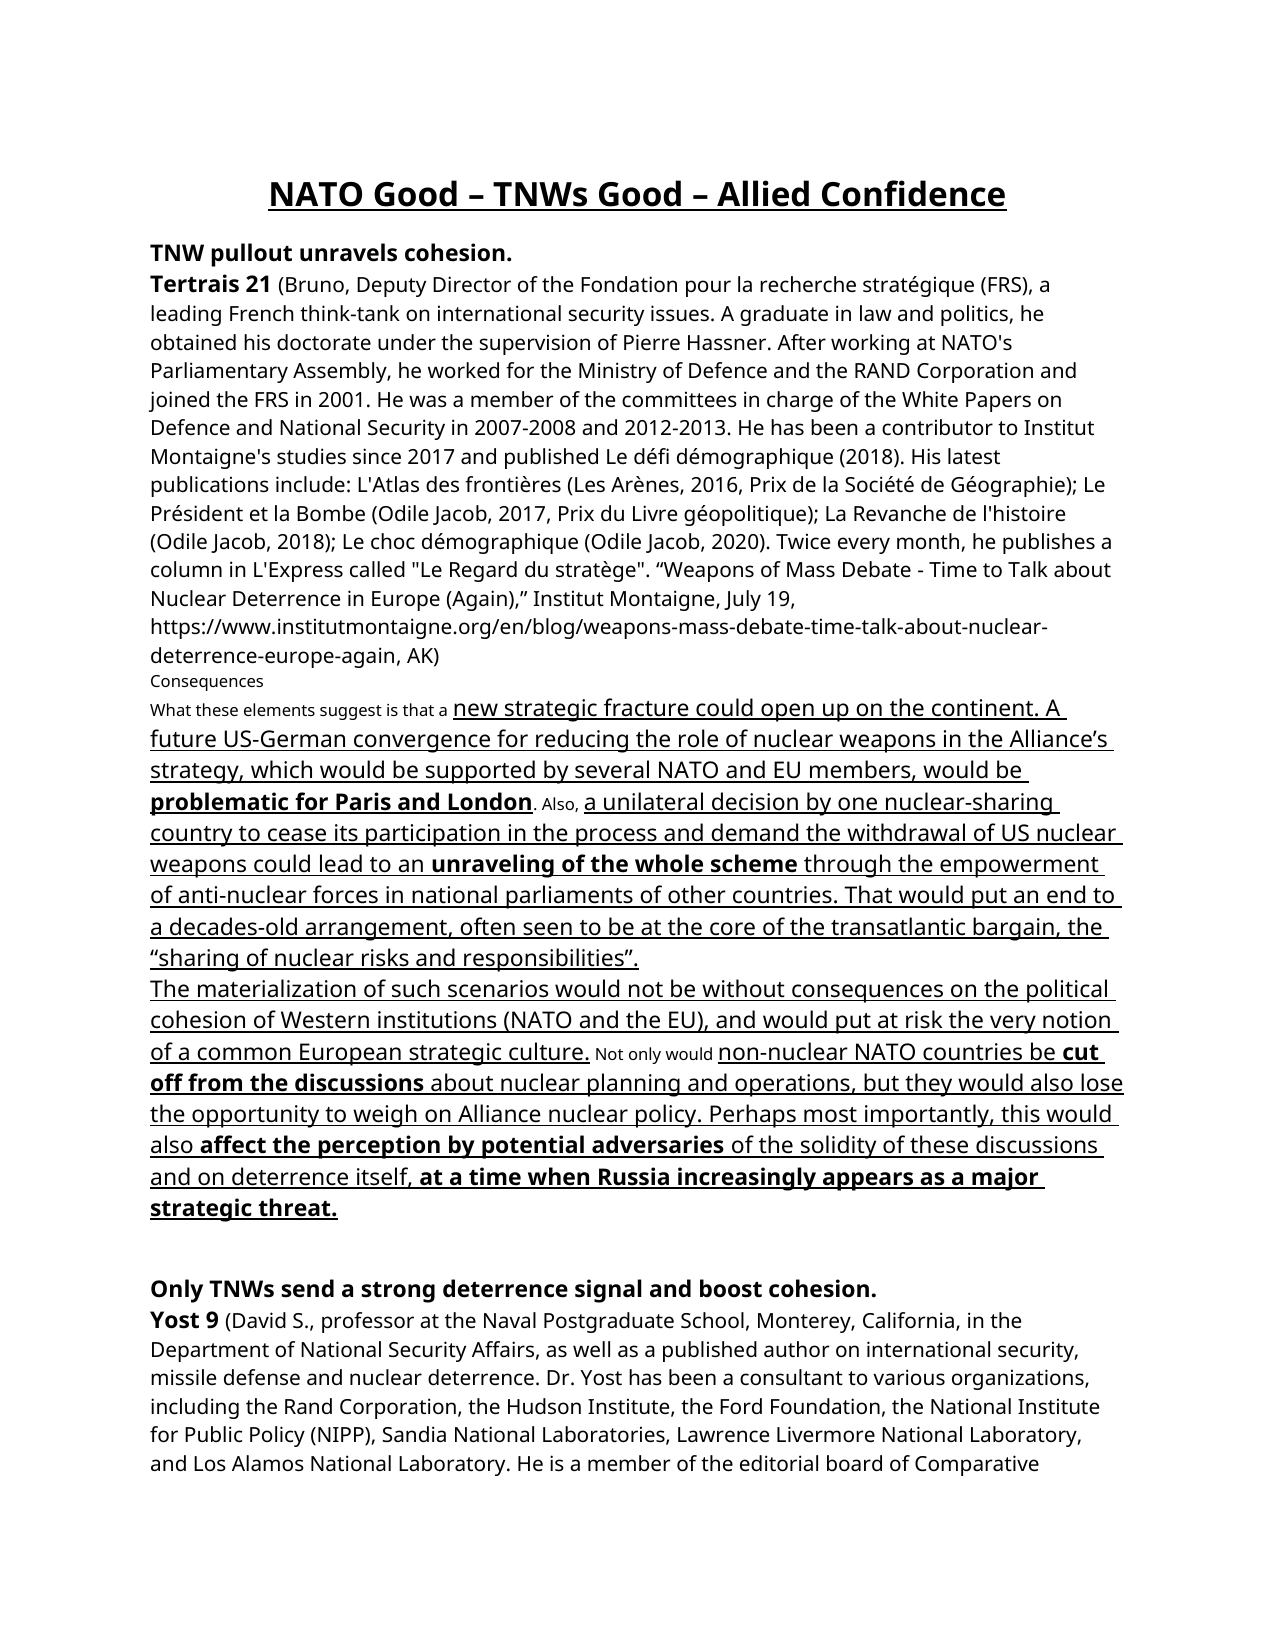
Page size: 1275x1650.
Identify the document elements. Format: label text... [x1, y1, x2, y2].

text What these elements suggest is that a new strategic fracture could open up on the continent. A future US-German convergence for reducing the role of nuclear weapons in the Alliance’s strategy, which would be supported by several NATO and EU members, would be problematic for Paris and London. Also, a unilateral decision by one nuclear-sharing country to cease its participation in the process and demand the withdrawal of US nuclear weapons could lead to an unraveling of the whole scheme through the empowerment of anti-nuclear forces in national parliaments of other countries. That would put an end to a decades-old arrangement, often seen to be at the core of the transatlantic bargain, the “sharing of nuclear risks and responsibilities”. [150, 692, 1125, 973]
subtitle Only TNWs send a strong deterrence signal and boost cohesion. [150, 1272, 1125, 1304]
text Tertrais 21 (Bruno, Deputy Director of the Fondation pour la recherche stratégique (FRS), a leading French think-tank on international security issues. A graduate in law and politics, he obtained his doctorate under the supervision of Pierre Hassner. After working at NATO's Parliamentary Assembly, he worked for the Ministry of Defence and the RAND Corporation and joined the FRS in 2001. He was a member of the committees in charge of the White Papers on Defence and National Security in 2007-2008 and 2012-2013. He has been a contributor to Institut Montaigne's studies since 2017 and published Le défi démographique (2018). His latest publications include: L'Atlas des frontières (Les Arènes, 2016, Prix de la Société de Géographie); Le Président et la Bombe (Odile Jacob, 2017, Prix du Livre géopolitique); La Revanche de l'histoire (Odile Jacob, 2018); Le choc démographique (Odile Jacob, 2020). Twice every month, he publishes a column in L'Express called "Le Regard du stratège". “Weapons of Mass Debate - Time to Talk about Nuclear Deterrence in Europe (Again),” Institut Montaigne, July 19, https://www.institutmontaigne.org/en/blog/weapons-mass-debate-time-talk-about-nuclear-deterrence-europe-again, AK) [150, 268, 1125, 669]
subtitle TNW pullout unravels cohesion. [150, 237, 1125, 268]
text The materialization of such scenarios would not be without consequences on the political cohesion of Western institutions (NATO and the EU), and would put at risk the very notion of a common European strategic culture. Not only would non-nuclear NATO countries be cut off from the discussions about nuclear planning and operations, but they would also lose the opportunity to weigh on Alliance nuclear policy. Perhaps most importantly, this would also affect the perception by potential adversaries of the solidity of these discussions and on deterrence itself, at a time when Russia increasingly appears as a major strategic threat. [150, 973, 1125, 1223]
subtitle NATO Good – TNWs Good – Allied Confidence [150, 171, 1125, 216]
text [150, 1304, 1125, 1477]
text Consequences [150, 669, 1125, 692]
